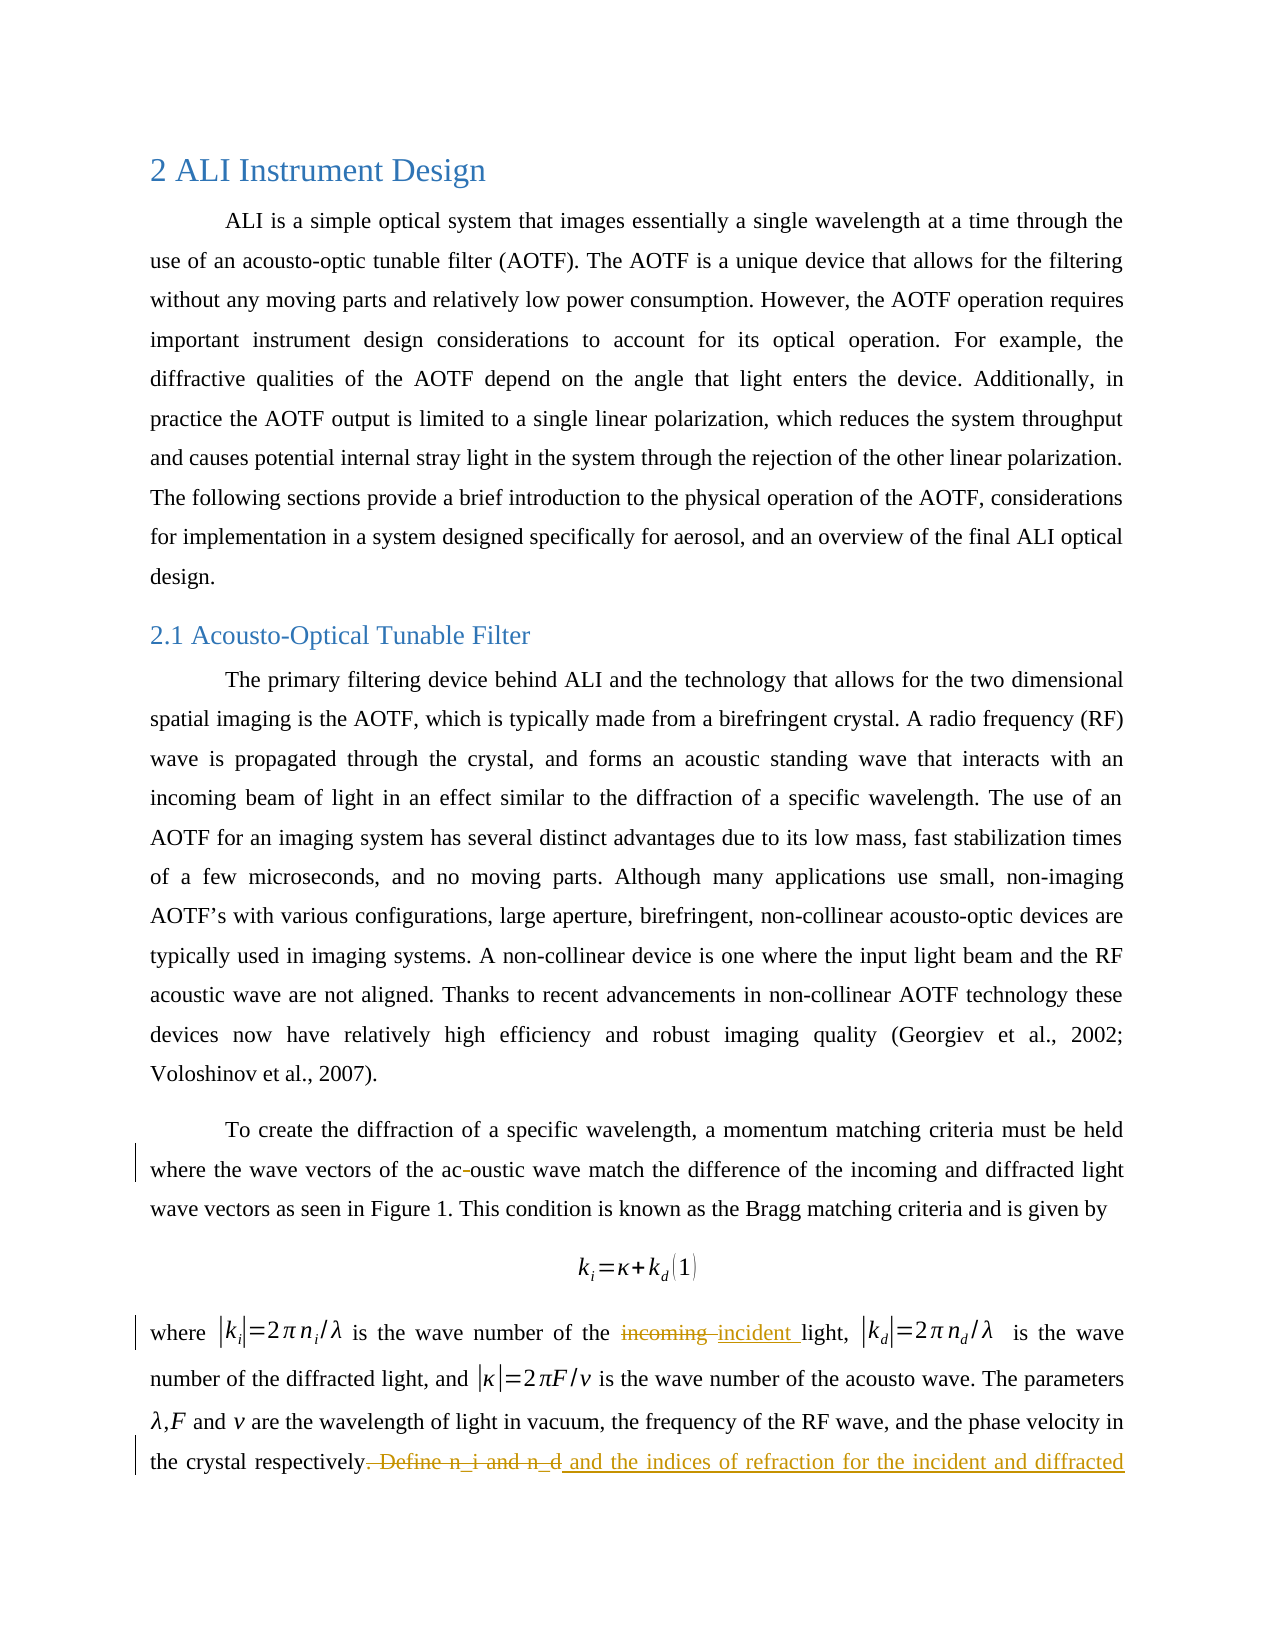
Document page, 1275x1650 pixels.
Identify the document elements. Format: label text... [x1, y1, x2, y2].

subtitle 2 ALI Instrument Design [150, 150, 1125, 188]
text The primary filtering device behind ALI and the technology that allows for the two dimensional spatial imaging is the AOTF, which is typically made from a birefringent crystal. A radio frequency (RF) wave is propagated through the crystal, and forms an acoustic standing wave that interacts with an incoming beam of light in an effect similar to the diffraction of a specific wavelength. The use of an AOTF for an imaging system has several distinct advantages due to its low mass, fast stabilization times of a few microseconds, and no moving parts. Although many applications use small, non-imaging AOTF’s with various configurations, large aperture, birefringent, non-collinear acousto-optic devices are typically used in imaging systems. A non-collinear device is one where the input light beam and the RF acoustic wave are not aligned. Thanks to recent advancements in non-collinear AOTF technology these devices now have relatively high efficiency and robust imaging quality (Georgiev et al., 2002; Voloshinov et al., 2007). [150, 666, 1125, 1087]
text ALI is a simple optical system that images essentially a single wavelength at a time through the use of an acousto-optic tunable filter (AOTF). The AOTF is a unique device that allows for the filtering without any moving parts and relatively low power consumption. However, the AOTF operation requires important instrument design considerations to account for its optical operation. For example, the diffractive qualities of the AOTF depend on the angle that light enters the device. Additionally, in practice the AOTF output is limited to a single linear polarization, which reduces the system throughput and causes potential internal stray light in the system through the rejection of the other linear polarization. The following sections provide a brief introduction to the physical operation of the AOTF, considerations for implementation in a system designed specifically for aerosol, and an overview of the final ALI optical design. [150, 207, 1125, 589]
text To create the diffraction of a specific wavelength, a momentum matching criteria must be held where the wave vectors of the acoustic wave match the difference of the incoming and diffracted light wave vectors as seen in Figure 1. This condition is known as the Bragg matching criteria and is given by [150, 1117, 1125, 1222]
subtitle 2.1 Acousto-Optical Tunable Filter [150, 619, 1125, 650]
